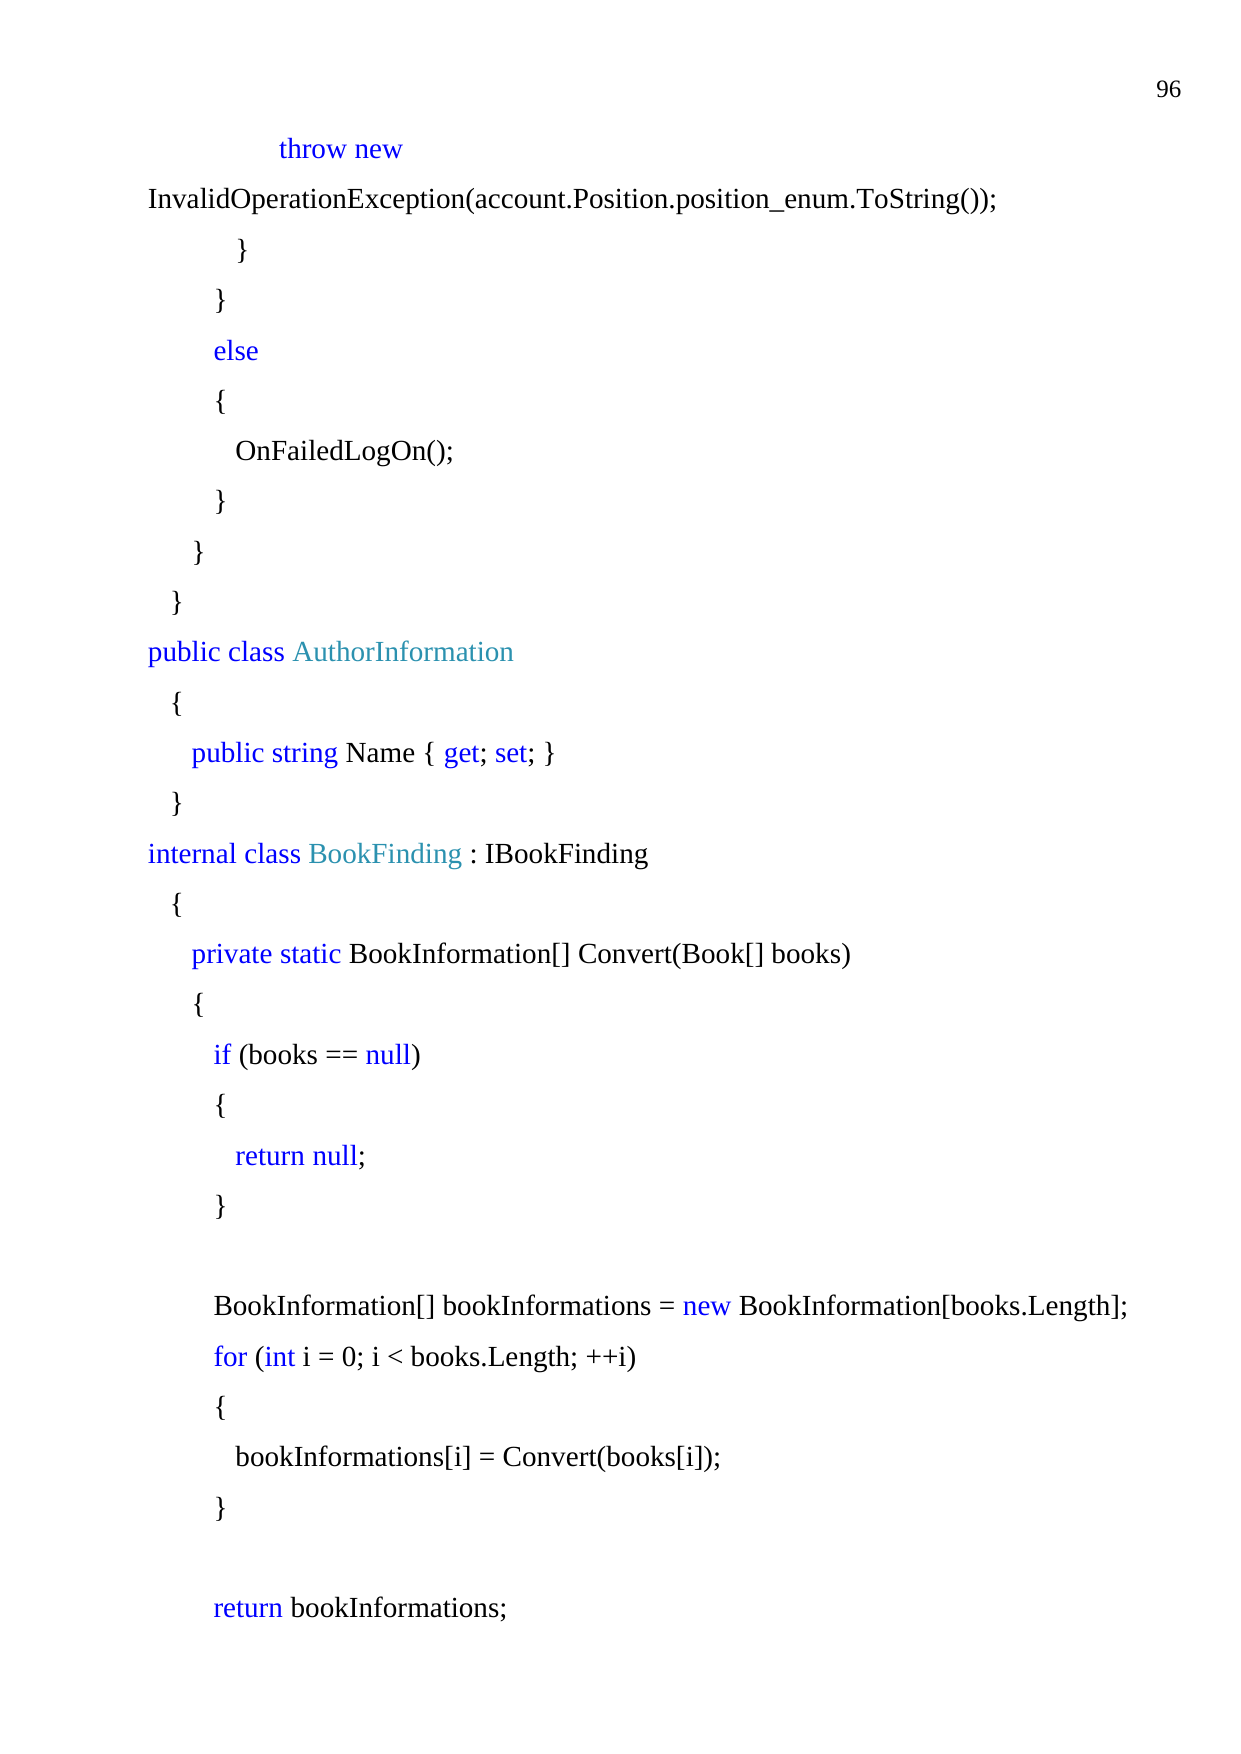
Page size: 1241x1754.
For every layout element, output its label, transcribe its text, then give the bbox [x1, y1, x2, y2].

text } [148, 483, 1181, 517]
text throw new InvalidOperationException(account.Position.position_enum.ToString()); [148, 131, 1181, 215]
text } [148, 584, 1181, 618]
text return null; [148, 1138, 1181, 1171]
text } [148, 1188, 1181, 1221]
text private static BookInformation[] Convert(Book[] books) [148, 936, 1181, 970]
text public string Name { get; set; } [148, 735, 1181, 769]
text } [148, 232, 1181, 266]
text { [148, 886, 1181, 919]
text { [148, 1087, 1181, 1121]
text { [148, 987, 1181, 1020]
text { [148, 383, 1181, 416]
text if (books == null) [148, 1037, 1181, 1071]
text } [148, 1490, 1181, 1523]
text } [148, 282, 1181, 316]
text { [148, 685, 1181, 718]
text { [148, 1389, 1181, 1423]
text bookInformations[i] = Convert(books[i]); [148, 1439, 1181, 1473]
text for (int i = 0; i < books.Length; ++i) [148, 1339, 1181, 1372]
text public class AuthorInformation [148, 634, 1181, 668]
text else [148, 333, 1181, 366]
text } [148, 785, 1181, 819]
text OnFailedLogOn(); [148, 433, 1181, 467]
text } [148, 534, 1181, 567]
text internal class BookFinding : IBookFinding [148, 836, 1181, 869]
text BookInformation[] bookInformations = new BookInformation[books.Length]; [148, 1288, 1181, 1322]
text return bookInformations; [148, 1590, 1181, 1624]
